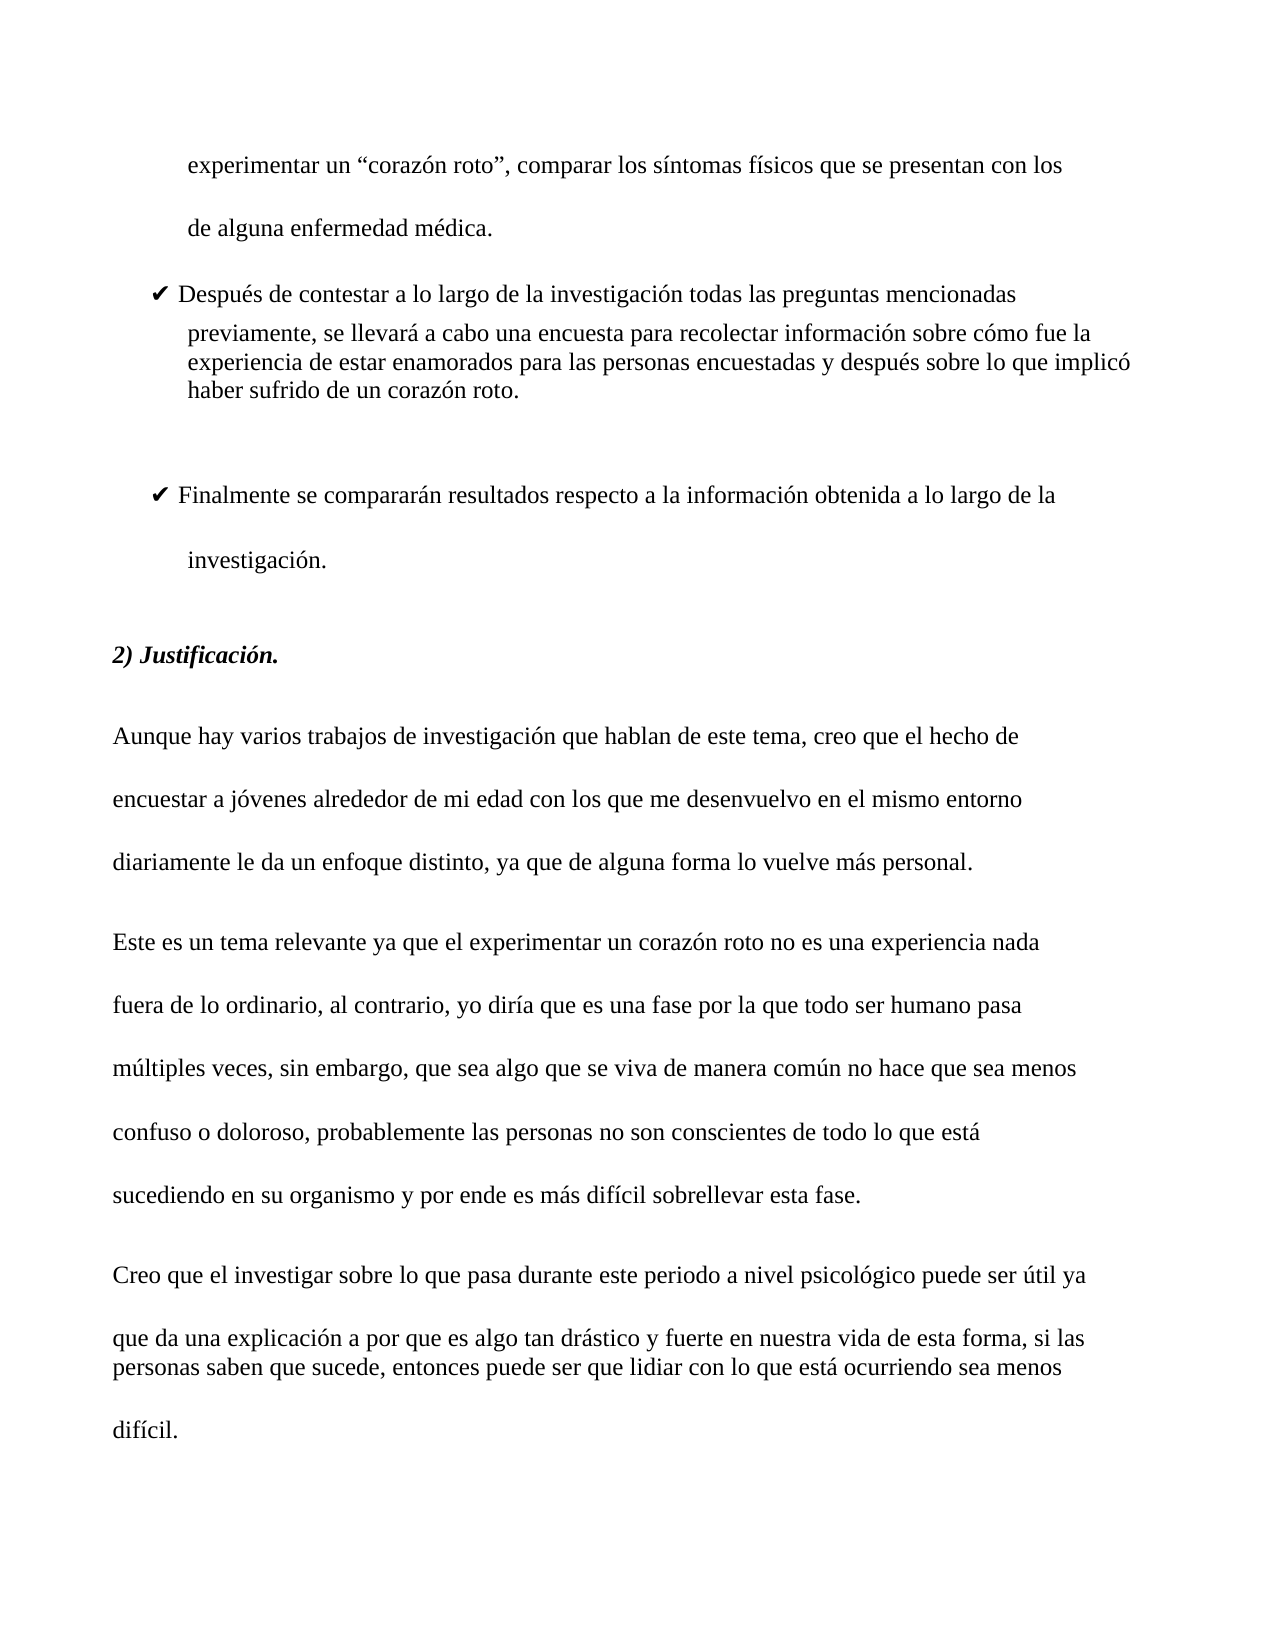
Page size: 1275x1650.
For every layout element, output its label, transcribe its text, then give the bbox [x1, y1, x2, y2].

text confuso o doloroso, probablemente las personas no son conscientes de todo lo que está [112, 1117, 1056, 1145]
text encuestar a jóvenes alrededor de mi edad con los que me desenvuelvo en el mismo entorno [112, 784, 1097, 813]
text Aunque hay varios trabajos de investigación que hablan de este tema, creo que el hecho de [112, 721, 1094, 749]
text Este es un tema relevante ya que el experimentar un corazón roto no es una experiencia nada [112, 927, 1115, 956]
text sucediendo en su organismo y por ende es más difícil sobrellevar esta fase. [112, 1180, 937, 1208]
text ✔ Después de contestar a lo largo de la investigación todas las preguntas mencionadas [150, 276, 1101, 310]
text diariamente le da un enfoque distinto, ya que de alguna forma lo vuelve más personal. [112, 847, 1048, 876]
text personas saben que sucede, entonces puede ser que lidiar con lo que está ocurriendo sea menos [112, 1352, 1137, 1381]
text que da una explicación a por que es algo tan drástico y fuerte en nuestra vida de esta forma, si las [112, 1323, 1160, 1352]
text múltiples veces, sin embargo, que sea algo que se viva de manera común no hace que sea menos [112, 1053, 1151, 1082]
text investigación. [187, 545, 402, 573]
text difícil. [112, 1415, 253, 1444]
text fuera de lo ordinario, al contrario, yo diría que es una fase por la que todo ser humano pasa [112, 990, 1097, 1019]
text 2) Justificación. [112, 641, 365, 669]
text experimentar un “corazón roto”, comparar los síntomas físicos que se presentan con los [187, 150, 1137, 179]
text previamente, se llevará a cabo una encuesta para recolectar información sobre cómo fue la experiencia de estar enamorados para las personas encuestadas y después sobre lo que implicó haber sufrido de un corazón roto. [187, 318, 1147, 404]
text de alguna enfermedad médica. [187, 213, 568, 241]
text Creo que el investigar sobre lo que pasa durante este periodo a nivel psicológico puede ser útil ya [112, 1260, 1161, 1289]
text ✔ Finalmente se compararán resultados respecto a la información obtenida a lo largo de la [150, 476, 1141, 510]
